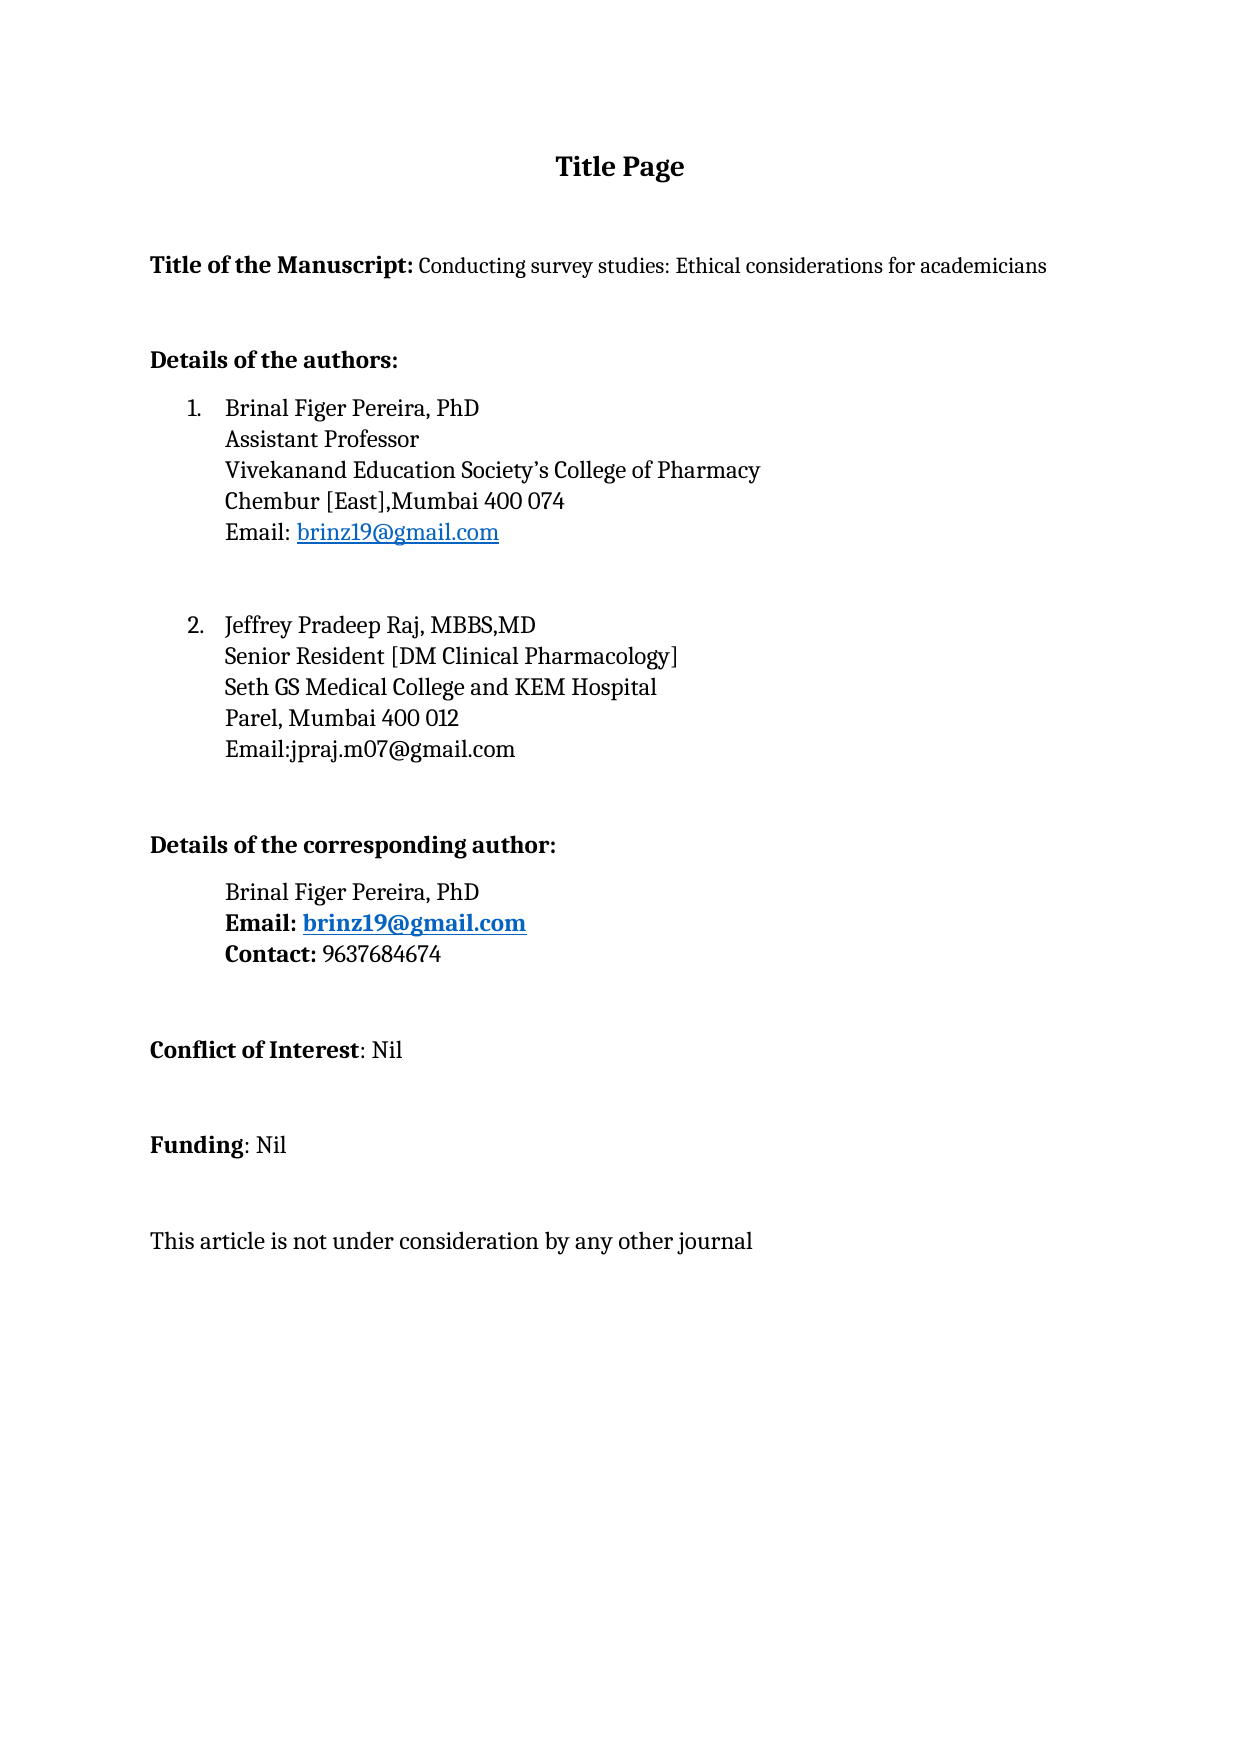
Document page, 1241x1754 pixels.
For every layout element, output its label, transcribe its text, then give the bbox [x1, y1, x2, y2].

text Details of the authors: [150, 346, 1090, 375]
text Funding: Nil [150, 1131, 1090, 1160]
list Brinal Figer Pereira, PhD [225, 878, 1090, 907]
list Vivekanand Education Society’s College of Pharmacy [225, 456, 1090, 484]
list Jeffrey Pradeep Raj, MBBS,MD [187, 611, 1090, 640]
list Seth GS Medical College and KEM Hospital [225, 673, 1090, 702]
list Email: brinz19@gmail.com [225, 909, 1090, 938]
list Contact: 9637684674 [225, 940, 1090, 969]
text This article is not under consideration by any other journal [150, 1227, 1090, 1255]
list Email:jpraj.m07@gmail.com [225, 735, 1090, 764]
list Assistant Professor [225, 425, 1090, 453]
list Email: brinz19@gmail.com [225, 518, 1090, 547]
list Brinal Figer Pereira, PhD [187, 394, 1090, 422]
list Senior Resident [DM Clinical Pharmacology] [225, 642, 1090, 671]
text Title of the Manuscript: Conducting survey studies: Ethical considerations for academicians [150, 251, 1090, 279]
text Conflict of Interest: Nil [150, 1036, 1090, 1064]
list Parel, Mumbai 400 012 [225, 704, 1090, 733]
text Details of the corresponding author: [150, 831, 1090, 859]
text Title Page [150, 150, 1090, 183]
list Chembur [East],Mumbai 400 074 [225, 487, 1090, 516]
